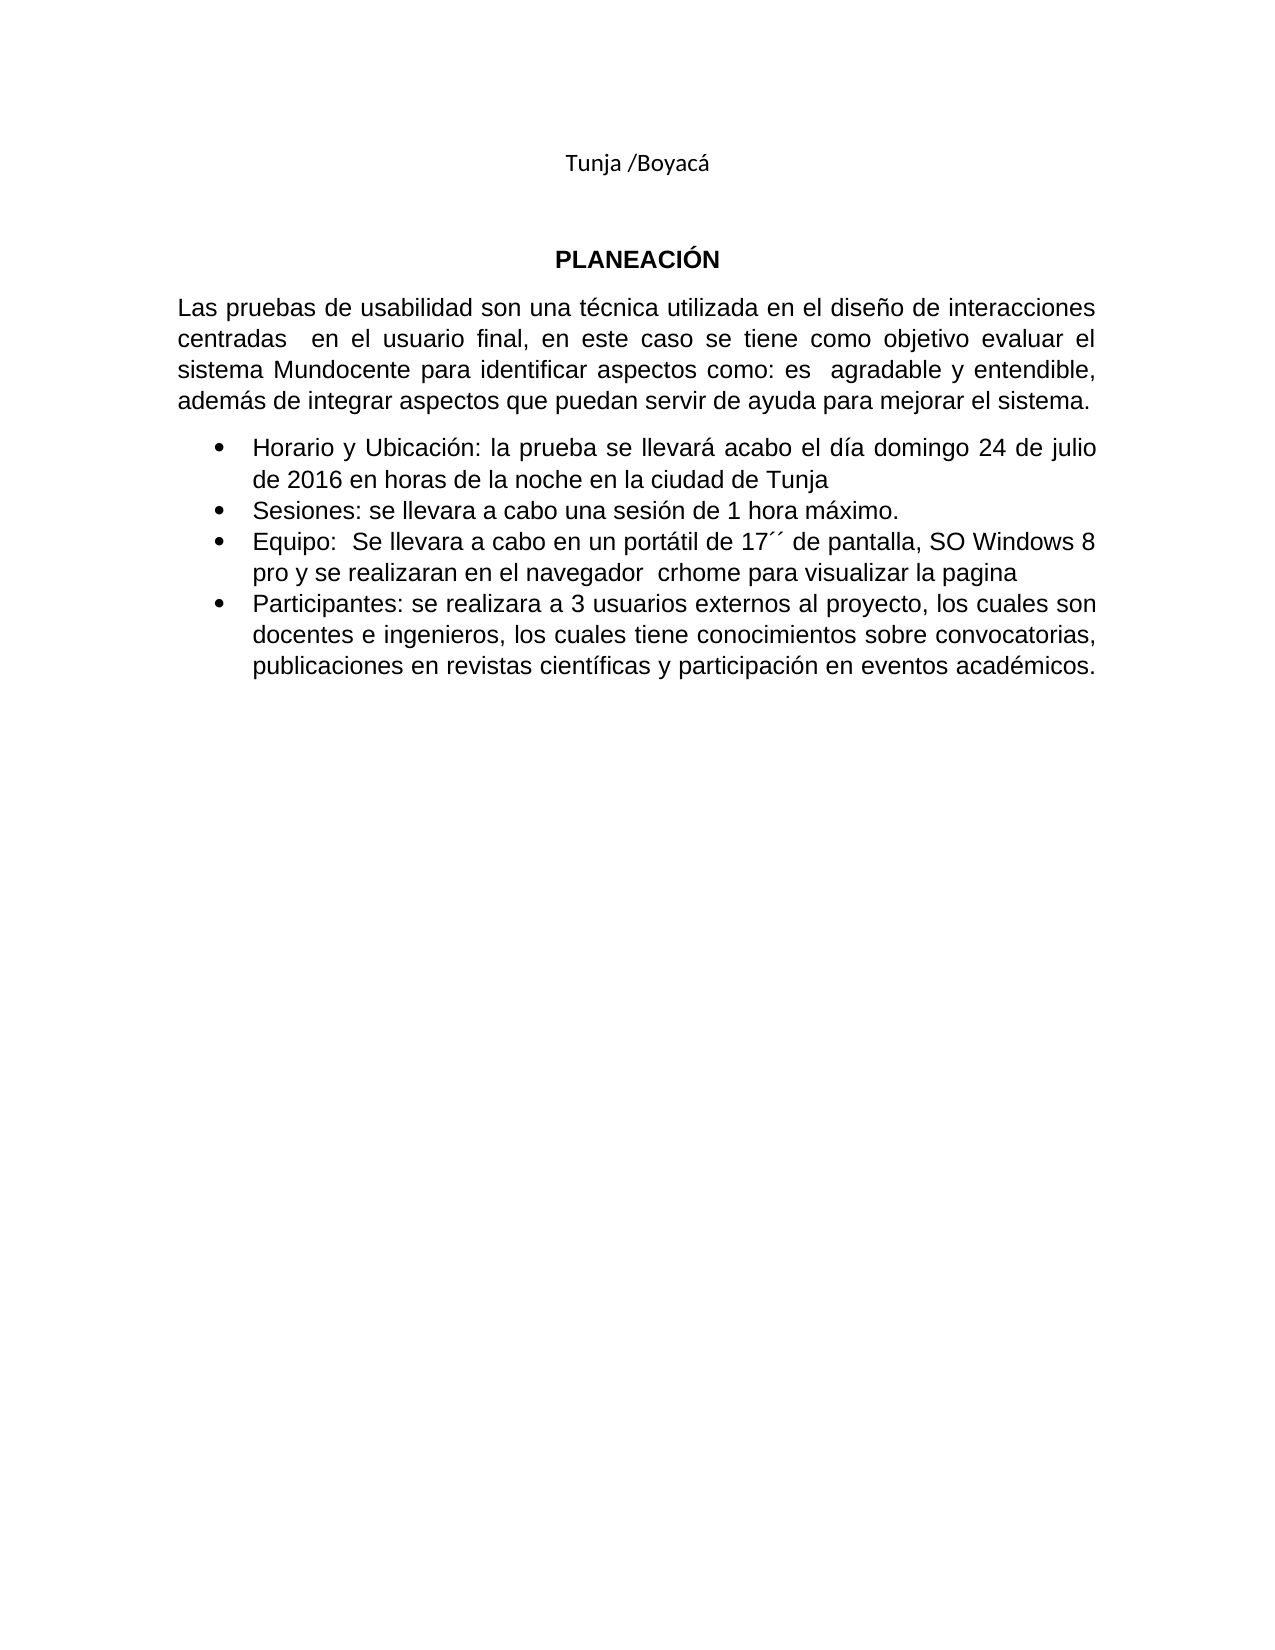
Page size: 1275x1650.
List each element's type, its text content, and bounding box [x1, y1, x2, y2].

text Las pruebas de usabilidad son una técnica utilizada en el diseño de interacciones centradas en el usuario final, en este caso se tiene como objetivo evaluar el sistema Mundocente para identificar aspectos como: es agradable y entendible, además de integrar aspectos que puedan servir de ayuda para mejorar el sistema. [177, 293, 1098, 414]
list Equipo: Se llevara a cabo en un portátil de 17´´ de pantalla, SO Windows 8 pro y se realizaran en el navegador crhome para visualizar la pagina [215, 527, 1098, 587]
text Tunja /Boyacá [177, 148, 1098, 178]
list Participantes: se realizara a 3 usuarios externos al proyecto, los cuales son docentes e ingenieros, los cuales tiene conocimientos sobre convocatorias, publicaciones en revistas científicas y participación en eventos académicos. [215, 589, 1098, 711]
list Horario y Ubicación: la prueba se llevará acabo el día domingo 24 de julio de 2016 en horas de la noche en la ciudad de Tunja [215, 433, 1098, 493]
text PLANEACIÓN [177, 245, 1098, 274]
list Sesiones: se llevara a cabo una sesión de 1 hora máximo. [215, 496, 1098, 524]
